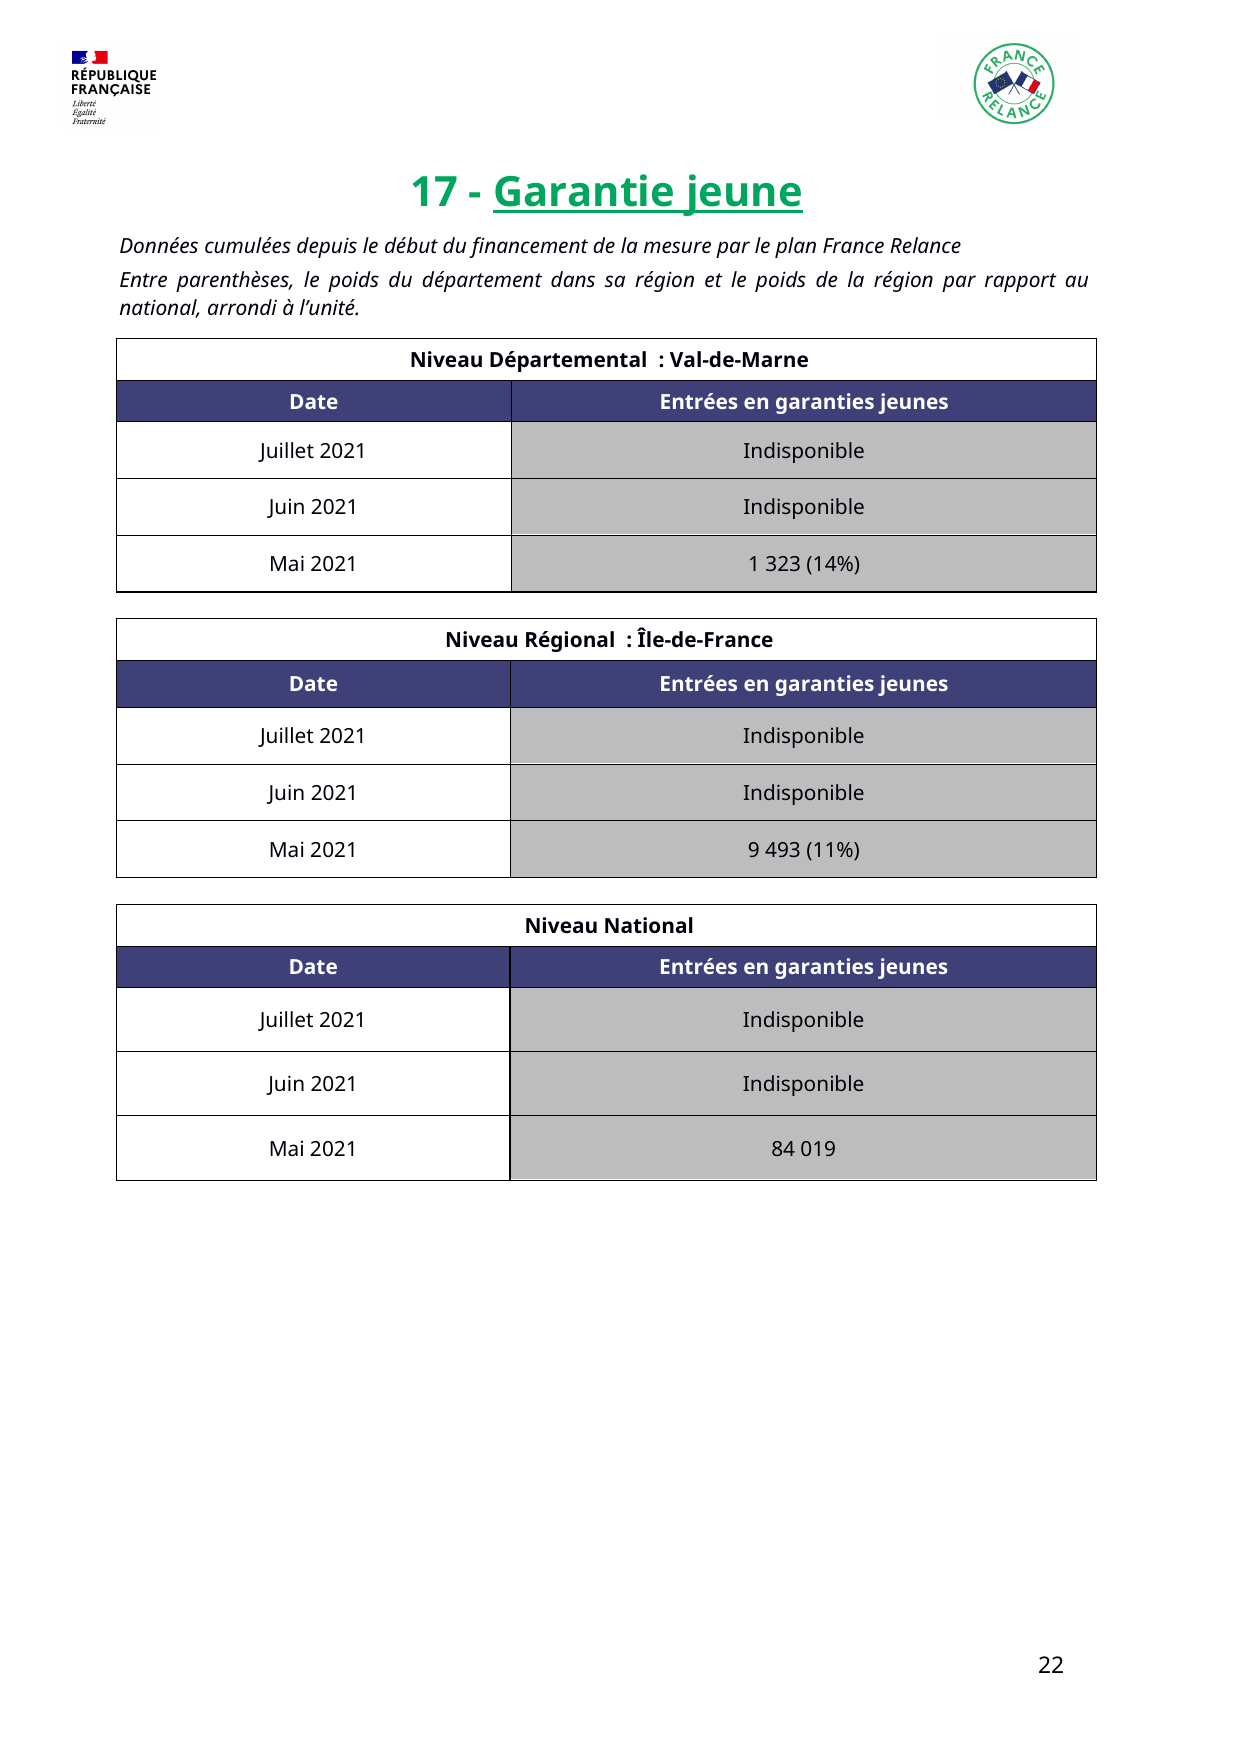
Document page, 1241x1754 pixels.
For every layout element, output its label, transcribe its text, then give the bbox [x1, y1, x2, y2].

table_cell Mai 2021 [117, 821, 510, 877]
table_cell Indisponible [511, 765, 1096, 820]
table_cell Juillet 2021 [117, 422, 511, 478]
text Données cumulées depuis le début du financement de la mesure par le plan France Relance [119, 231, 1094, 260]
table_cell Entrées en garanties jeunes [511, 661, 1096, 707]
table_header Niveau Régional : Île-de-France [117, 619, 1096, 660]
table_cell Indisponible [512, 479, 1096, 534]
table_cell Indisponible [512, 422, 1096, 478]
subtitle 17 - Garantie jeune [119, 162, 1094, 219]
table_cell Date [117, 947, 509, 987]
table_cell 84 019 [511, 1116, 1096, 1179]
table_cell Entrées en garanties jeunes [511, 947, 1096, 987]
table_cell Mai 2021 [117, 1116, 509, 1179]
table_cell Juillet 2021 [117, 708, 510, 763]
table_cell Entrées en garanties jeunes [512, 381, 1096, 421]
picture [935, 31, 1082, 126]
table_cell 9 493 (11%) [511, 821, 1096, 877]
table_cell Indisponible [511, 988, 1096, 1051]
table_cell Date [117, 661, 510, 707]
table_cell Indisponible [511, 1052, 1096, 1115]
table_cell 1 323 (14%) [512, 536, 1096, 591]
table_cell Juin 2021 [117, 479, 511, 534]
picture [60, 39, 164, 133]
table_header Niveau National [117, 905, 1096, 946]
table_cell Juin 2021 [117, 765, 510, 820]
table_cell Juin 2021 [117, 1052, 509, 1115]
table_cell Date [117, 381, 511, 421]
text Entre parenthèses, le poids du département dans sa région et le poids de la région par rapport au national, arrondi à l’unité. [119, 265, 1094, 322]
table_cell Mai 2021 [117, 536, 511, 591]
table_cell Indisponible [511, 708, 1096, 763]
table_cell Juillet 2021 [117, 988, 509, 1051]
table_header Niveau Départemental : Val-de-Marne [117, 339, 1096, 380]
